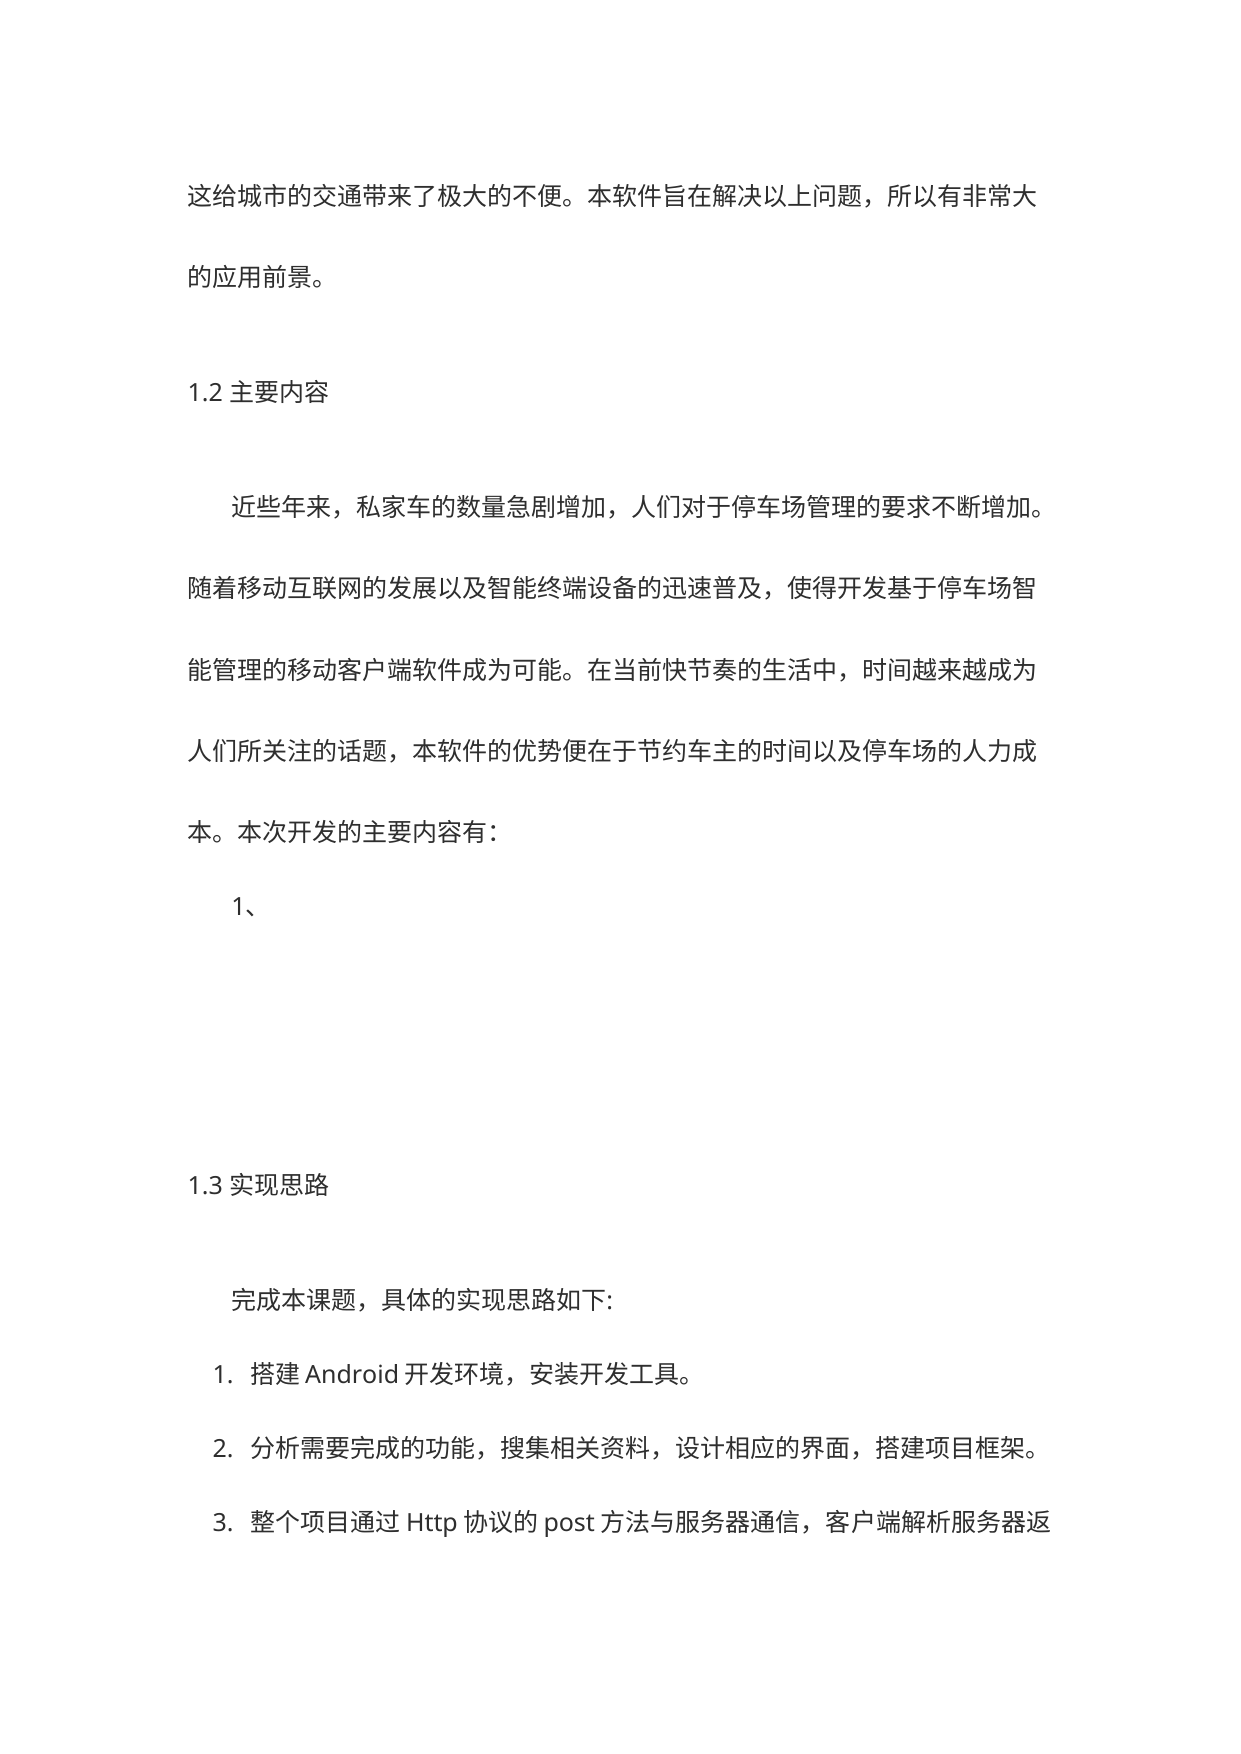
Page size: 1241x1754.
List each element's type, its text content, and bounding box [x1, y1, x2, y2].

list 搭建Android开发环境，安装开发工具。 [212, 1340, 1053, 1405]
text 随着国内经济的高速发展，私家车的普及成爆发式增长，很多城市已经出现了“找车位难”的问题，与此同时大量的私家车也开始非法占用非机动车道路，这给城市的交通带来了极大的不便。本软件旨在解决以上问题，所以有非常大的应用前景。 [187, 162, 1053, 308]
text 1、 [187, 872, 1053, 937]
text 完成本课题，具体的实现思路如下: [187, 1266, 1053, 1331]
list 分析需要完成的功能，搜集相关资料，设计相应的界面，搭建项目框架。 [212, 1414, 1053, 1479]
list 整个项目通过Http协议的post方法与服务器通信，客户端解析服务器返回的Json并处理，完成用户注册登录、完善个人信息、查询车辆、预约车位、结束停车的界面，推送等功能。还需要封装Http请求，完成项目中需要的工具类，尤其是有关时间的方法，以确保用户能够正确地预约车位。 [212, 1488, 1053, 1553]
text 近些年来，私家车的数量急剧增加，人们对于停车场管理的要求不断增加。随着移动互联网的发展以及智能终端设备的迅速普及，使得开发基于停车场智能管理的移动客户端软件成为可能。在当前快节奏的生活中，时间越来越成为人们所关注的话题，本软件的优势便在于节约车主的时间以及停车场的人力成本。本次开发的主要内容有： [187, 473, 1053, 863]
text 1.2 主要内容 [187, 358, 1053, 423]
text 1.3 实现思路 [187, 1151, 1053, 1216]
